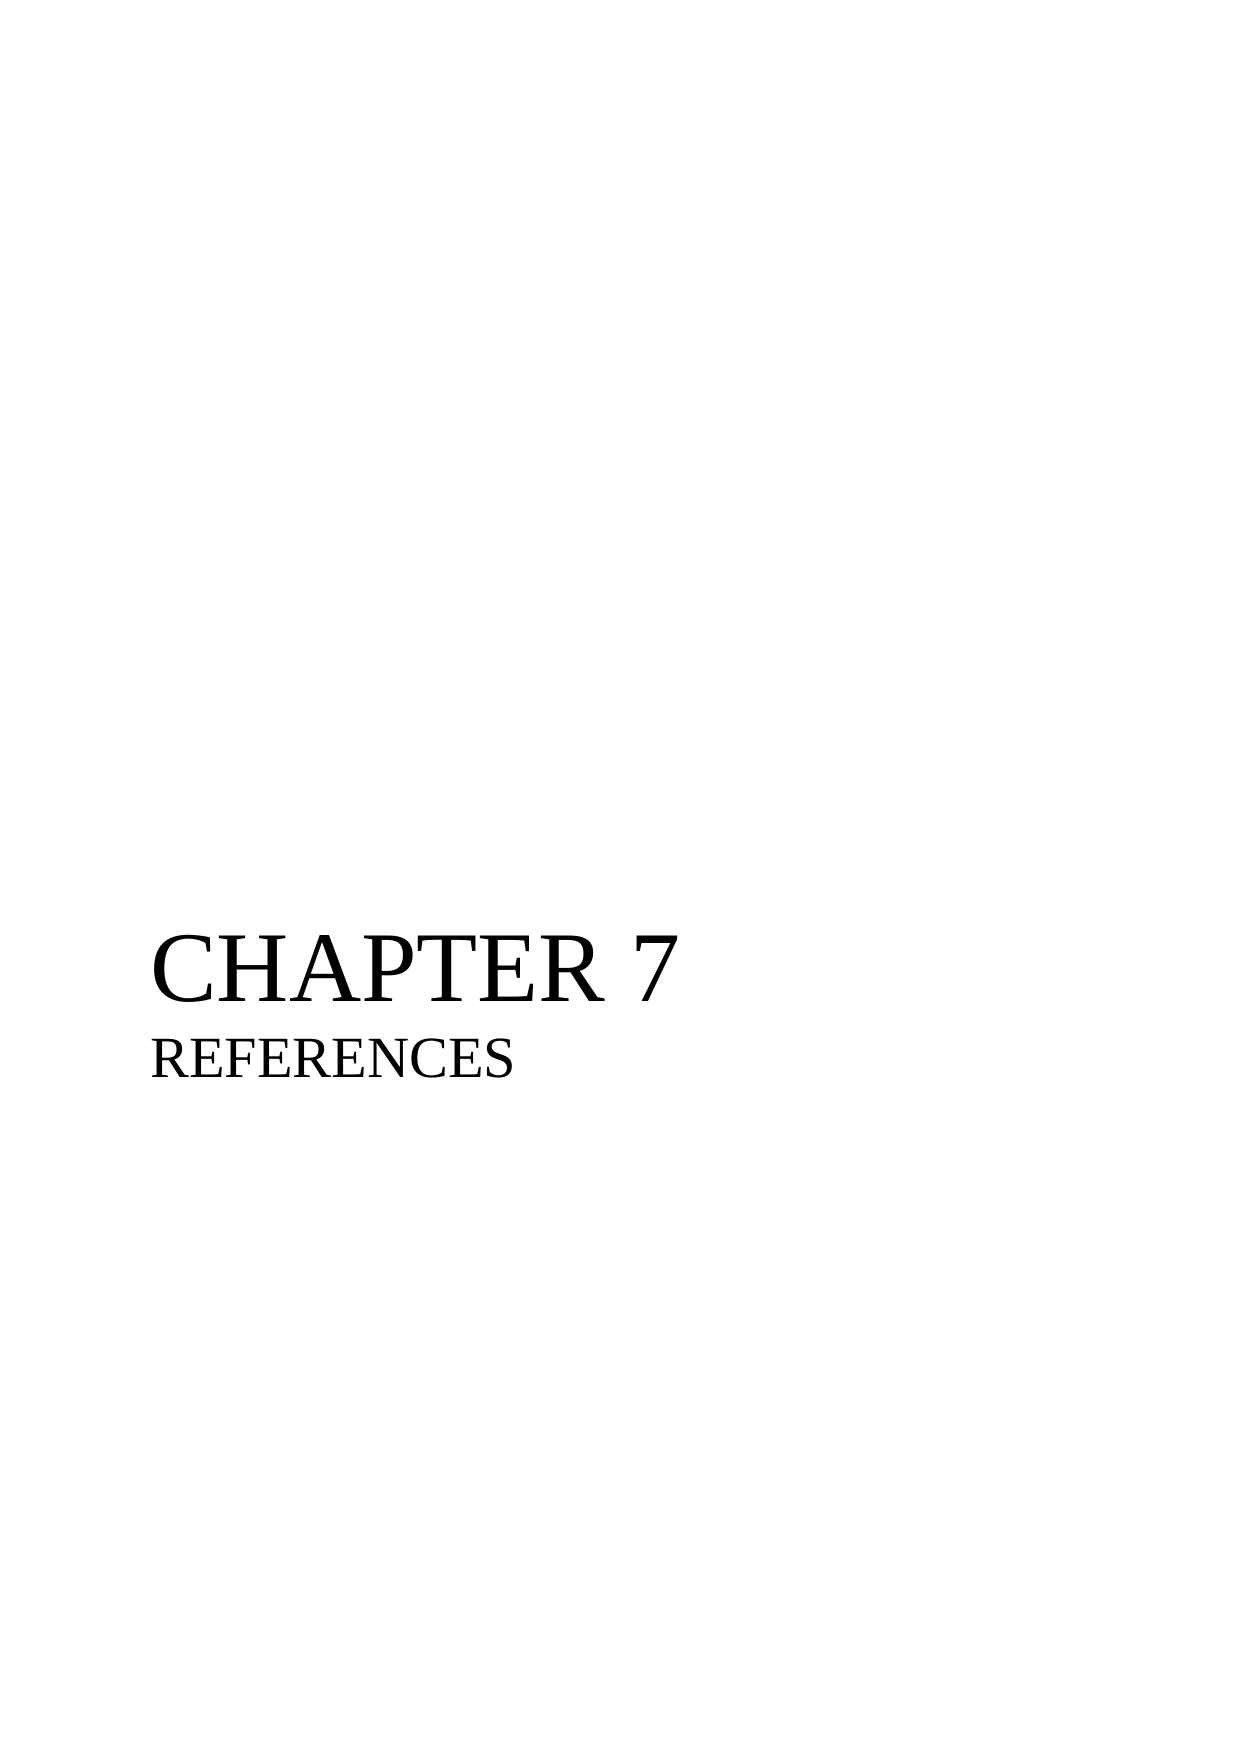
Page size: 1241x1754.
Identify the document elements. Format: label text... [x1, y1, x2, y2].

text CHAPTER 7 [150, 908, 1090, 1023]
text REFERENCES [150, 1023, 1090, 1090]
